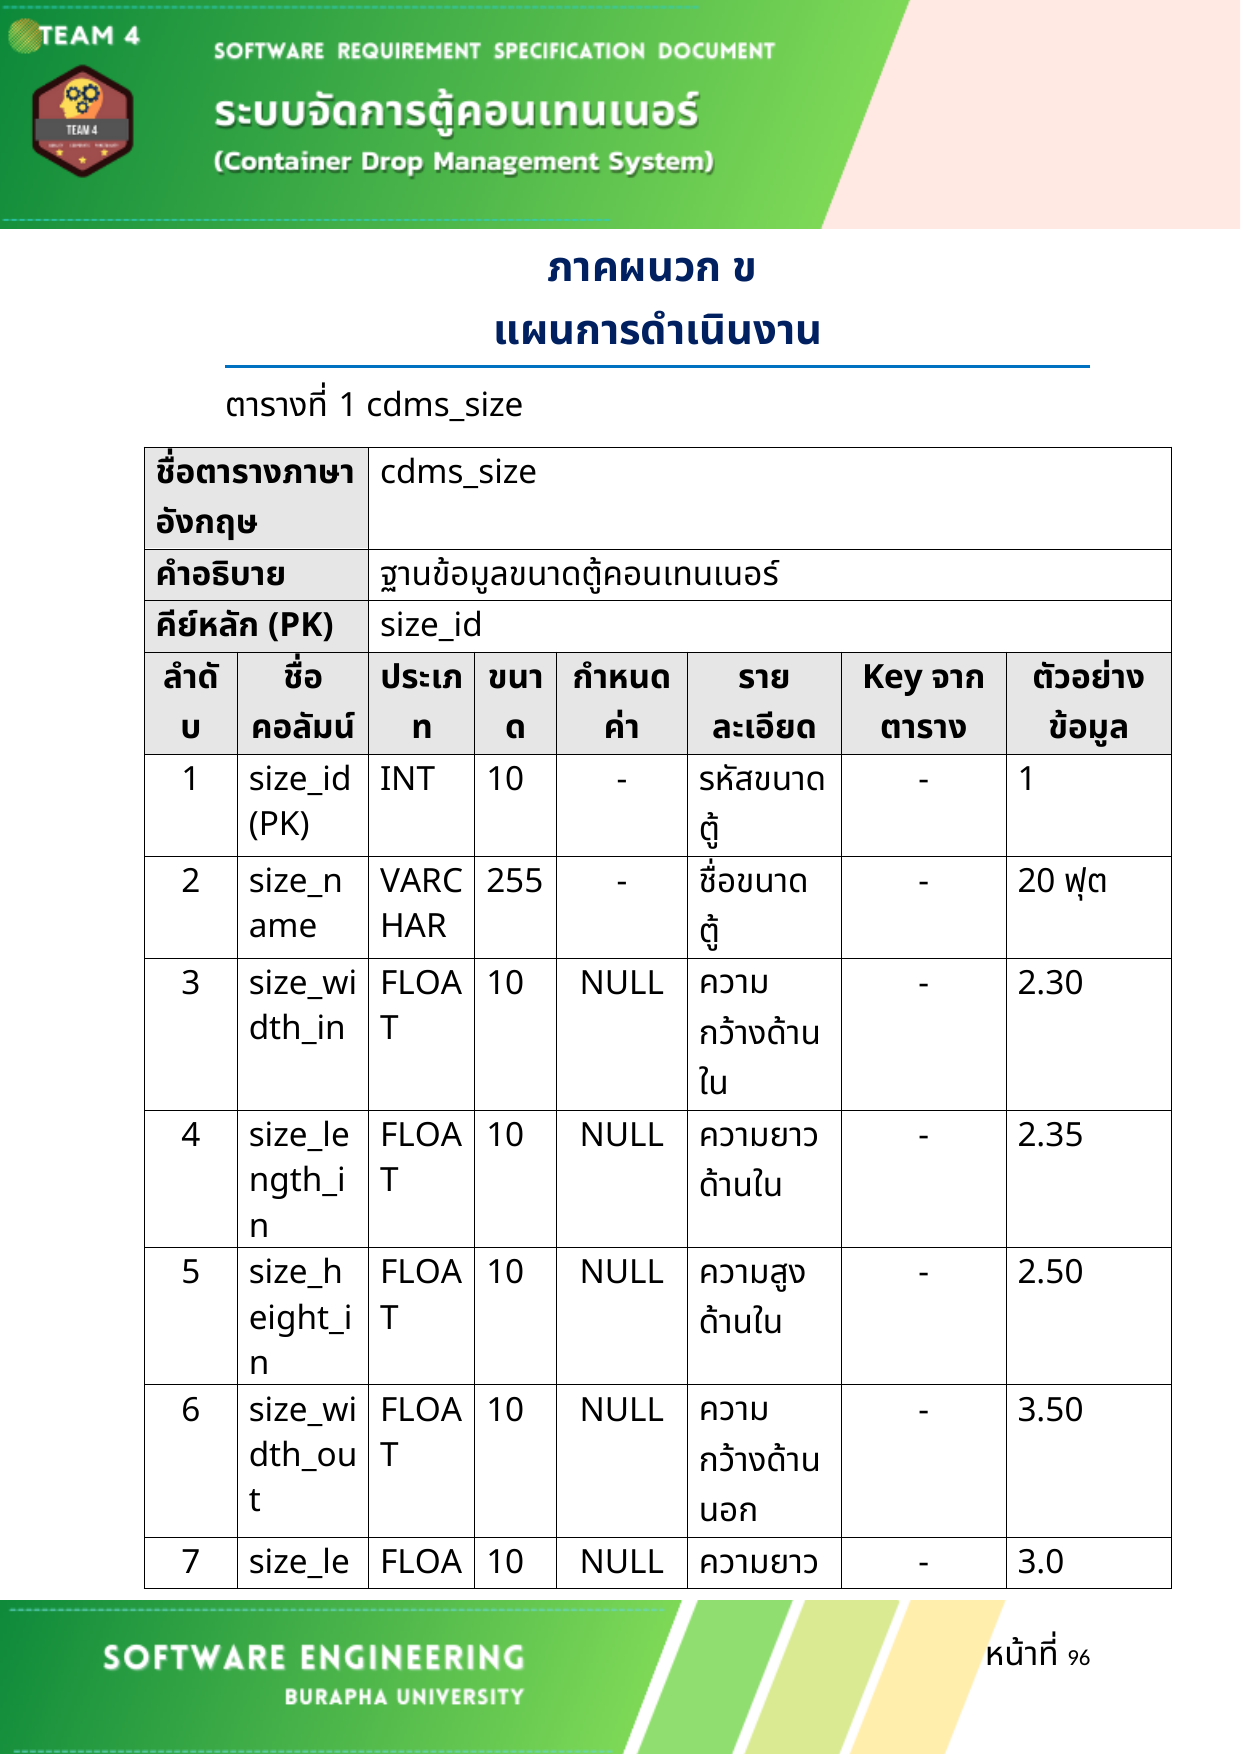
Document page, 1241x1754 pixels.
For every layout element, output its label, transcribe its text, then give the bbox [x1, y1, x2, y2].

table_cell NULL [557, 1248, 687, 1384]
table_cell ขนาด [475, 653, 556, 754]
table_cell 10 [475, 755, 556, 856]
table_cell กำหนดค่า [557, 653, 687, 754]
table_cell 3 [145, 959, 237, 1110]
table_cell - [842, 857, 1006, 957]
table_cell ประเภท [369, 653, 474, 754]
table_cell - [842, 1111, 1006, 1247]
table_cell FLOAT [369, 1538, 474, 1588]
table_cell 2.30 [1007, 959, 1171, 1110]
table_cell รหัสขนาดตู้ [688, 755, 841, 856]
table_cell 20 ฟุต [1007, 857, 1171, 957]
table_cell size_width_in [238, 959, 368, 1110]
table_cell คีย์หลัก (PK) [145, 601, 368, 652]
picture [0, 1600, 1241, 1754]
table_cell NULL [557, 1111, 687, 1247]
table_cell ชื่อคอลัมน์ [238, 653, 368, 754]
table_cell size_id (PK) [238, 755, 368, 856]
table_cell ความสูงด้านใน [688, 1248, 841, 1384]
table_cell VARCHAR [369, 857, 474, 957]
table_cell FLOAT [369, 959, 474, 1110]
table_cell - [842, 959, 1006, 1110]
table_cell size_width_out [238, 1385, 368, 1537]
table_cell - [557, 857, 687, 957]
table_cell ตัวอย่างข้อมูล [1007, 653, 1171, 754]
table_cell Key จากตาราง [842, 653, 1006, 754]
table_cell - [842, 1248, 1006, 1384]
table_header cdms_size [369, 448, 1171, 548]
table_cell size_name [238, 857, 368, 957]
table_cell size_id [369, 601, 1171, 652]
table_cell 1 [1007, 755, 1171, 856]
text ตารางที่ 1 cdms_size [225, 381, 1090, 426]
table_cell ความยาวด้านนอก [688, 1538, 841, 1588]
table_cell - [842, 1385, 1006, 1537]
text ภาคผนวก ข แผนการดำเนินงาน [225, 237, 1090, 365]
table_cell - [842, 1538, 1006, 1588]
table_cell NULL [557, 1538, 687, 1588]
table_cell FLOAT [369, 1248, 474, 1384]
table_cell NULL [557, 959, 687, 1110]
table_cell ฐานข้อมูลขนาดตู้คอนเทนเนอร์ [369, 550, 1171, 600]
table_cell 2.35 [1007, 1111, 1171, 1247]
table_cell 2 [145, 857, 237, 957]
table_cell NULL [557, 1385, 687, 1537]
table_cell - [557, 755, 687, 856]
table_cell ชื่อขนาดตู้ [688, 857, 841, 957]
table_cell size_legth_out [238, 1538, 368, 1588]
table_cell - [842, 755, 1006, 856]
table_cell INT [369, 755, 474, 856]
picture [0, 0, 1241, 229]
table_cell FLOAT [369, 1385, 474, 1537]
table_cell size_length_in [238, 1111, 368, 1247]
table_cell รายละเอียด [688, 653, 841, 754]
table_header ชื่อตารางภาษาอังกฤษ [145, 448, 368, 548]
table_cell FLOAT [369, 1111, 474, 1247]
table_cell 10 [475, 959, 556, 1110]
table_cell 3.0 [1007, 1538, 1171, 1588]
table_cell 10 [475, 1111, 556, 1247]
table_cell 3.50 [1007, 1385, 1171, 1537]
table_cell คำอธิบาย [145, 550, 368, 600]
table_cell ลำดับ [145, 653, 237, 754]
table_cell size_height_in [238, 1248, 368, 1384]
table_cell 255 [475, 857, 556, 957]
table_cell 10 [475, 1385, 556, 1537]
table_cell 6 [145, 1385, 237, 1537]
table_cell 4 [145, 1111, 237, 1247]
table_cell ความกว้างด้านนอก [688, 1385, 841, 1537]
table_cell ความยาวด้านใน [688, 1111, 841, 1247]
table_cell 7 [145, 1538, 237, 1588]
table_cell 1 [145, 755, 237, 856]
table_cell 10 [475, 1248, 556, 1384]
table_cell 5 [145, 1248, 237, 1384]
table_cell 2.50 [1007, 1248, 1171, 1384]
table_cell 10 [475, 1538, 556, 1588]
table_cell ความกว้างด้านใน [688, 959, 841, 1110]
